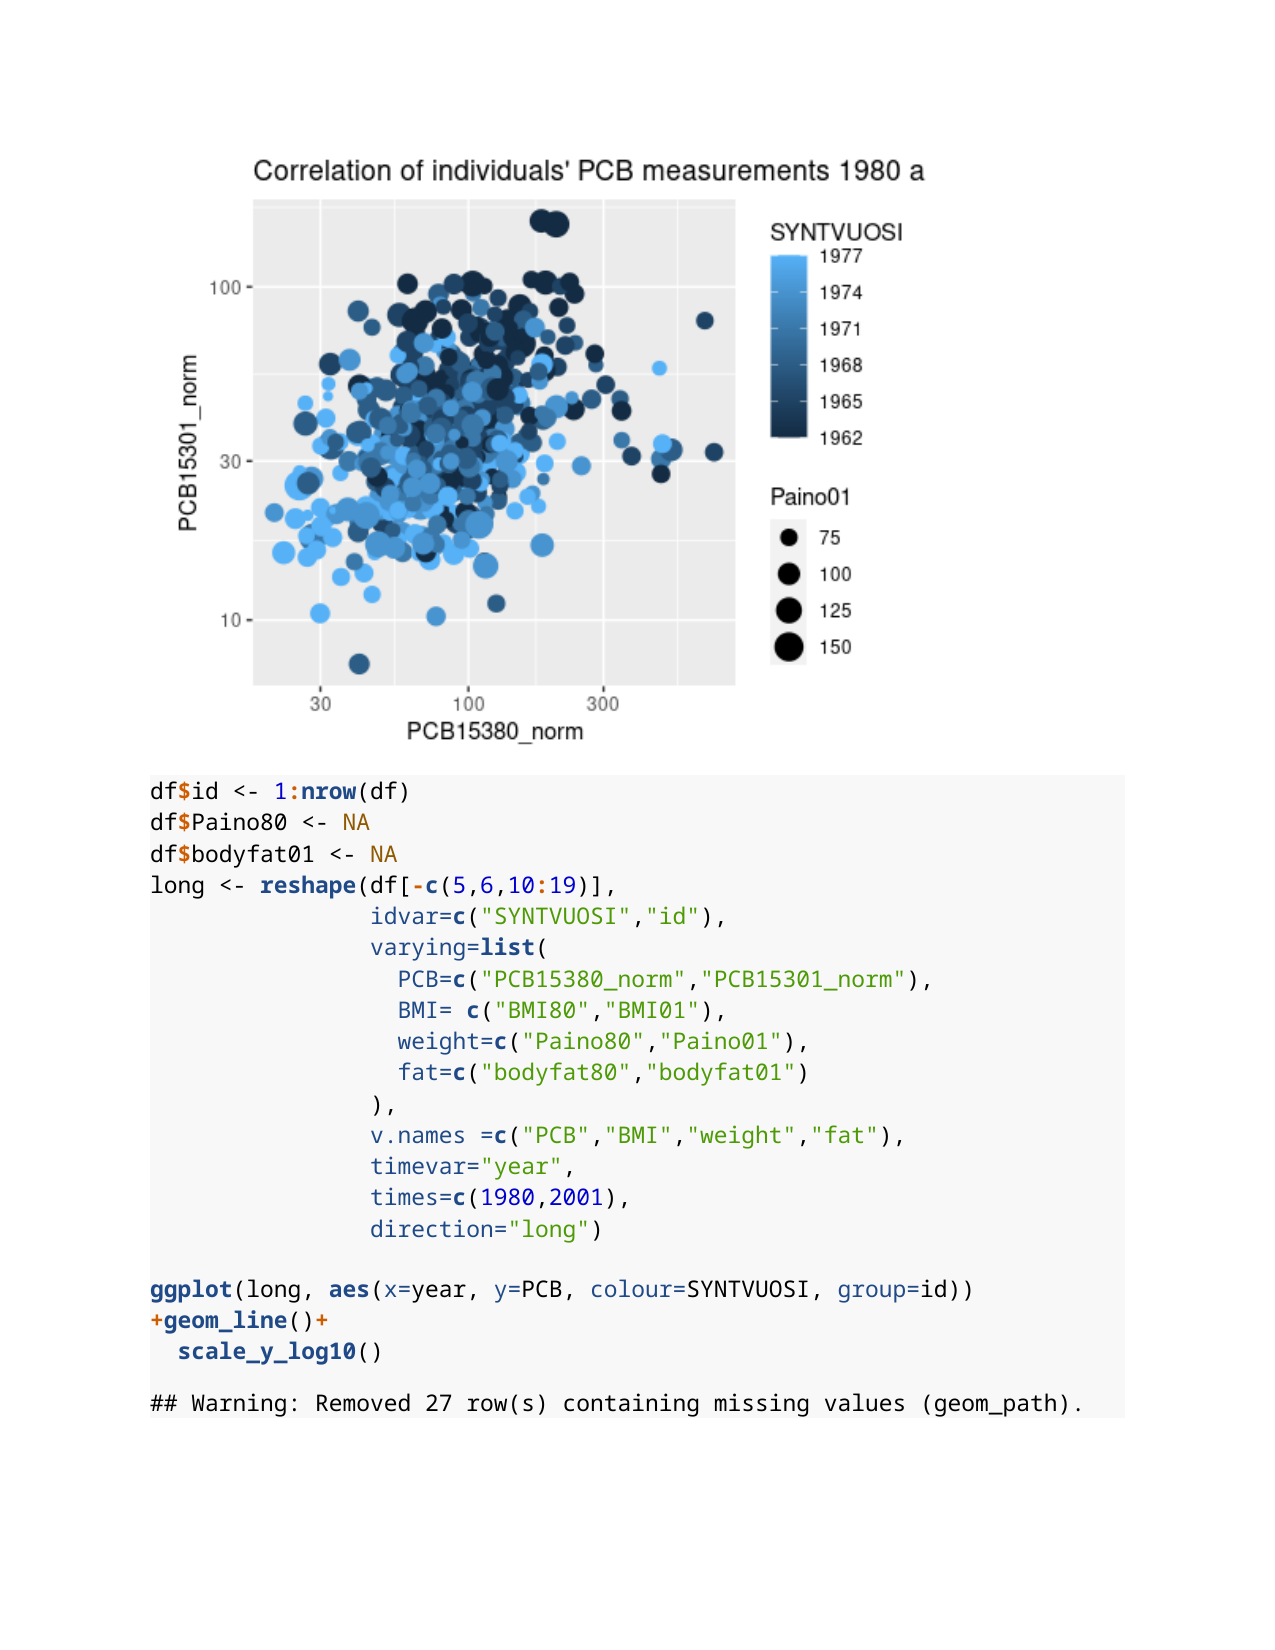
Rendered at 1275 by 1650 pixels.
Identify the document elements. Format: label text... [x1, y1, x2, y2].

text df$id <- 1:nrow(df) df$Paino80 <- NA df$bodyfat01 <- NA long <- reshape(df[-c(5,6,10:19)], idvar=c("SYNTVUOSI","id"), varying=list( PCB=c("PCB15380_norm","PCB15301_norm"), BMI= c("BMI80","BMI01"), weight=c("Paino80","Paino01"), fat=c("bodyfat80","bodyfat01") ), v.names =c("PCB","BMI","weight","fat"), timevar="year", times=c(1980,2001), direction="long") ggplot(long, aes(x=year, y=PCB, colour=SYNTVUOSI, group=id))+geom_line()+ scale_y_log10() [150, 775, 1125, 1366]
picture [168, 150, 927, 757]
text ## Warning: Removed 27 row(s) containing missing values (geom_path). [150, 1387, 1125, 1418]
